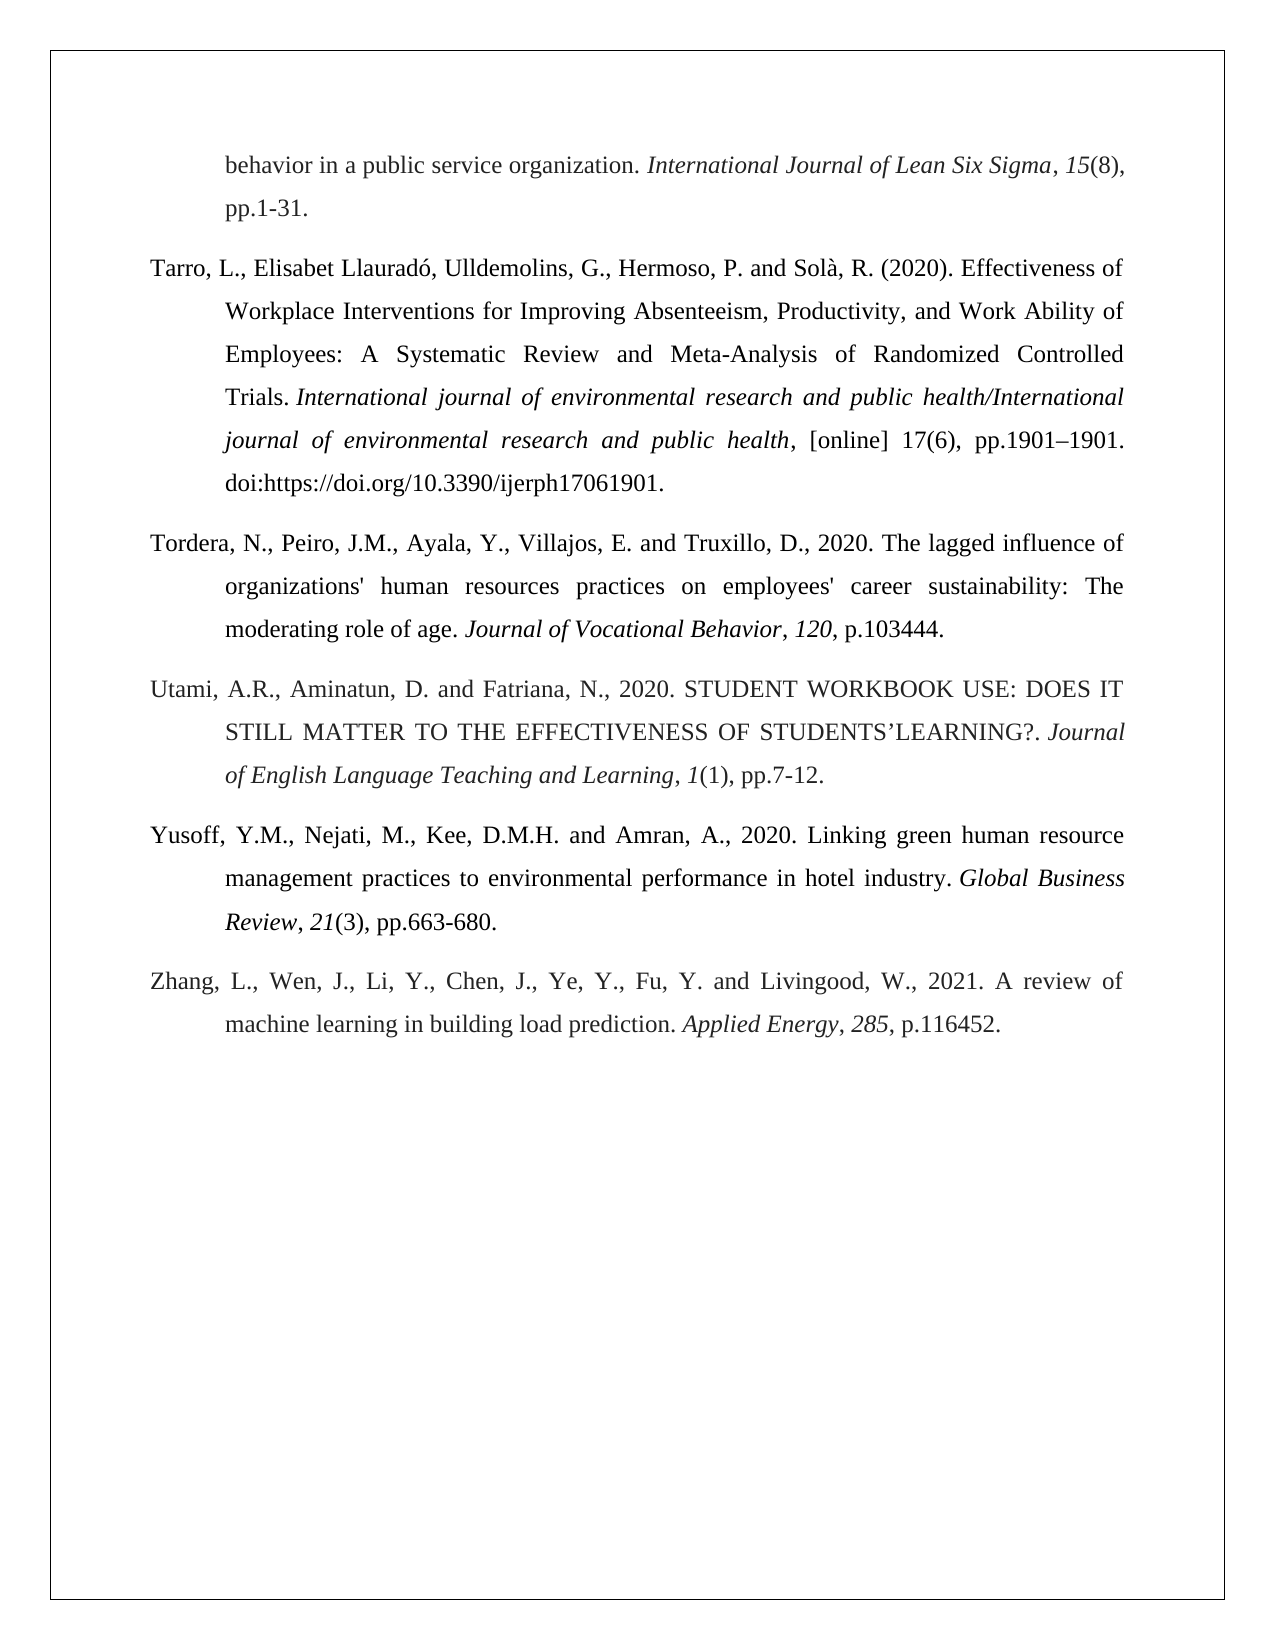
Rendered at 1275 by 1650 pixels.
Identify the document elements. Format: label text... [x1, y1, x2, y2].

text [150, 150, 1125, 222]
text Yusoff, Y.M., Nejati, M., Kee, D.M.H. and Amran, A., 2020. Linking green human resource management practices to environmental performance in hotel industry. Global Business Review, 21(3), pp.663-680. [150, 849, 1125, 935]
text Zhang, L., Wen, J., Li, Y., Chen, J., Ye, Y., Fu, Y. and Livingood, W., 2021. A review of machine learning in building load prediction. Applied Energy, 285, p.116452. [150, 995, 1125, 1038]
text Tarro, L., Elisabet Llauradó, Ulldemolins, G., Hermoso, P. and Solà, R. (2020). Effectiveness of Workplace Interventions for Improving Absenteeism, Productivity, and Work Ability of Employees: A Systematic Review and Meta-Analysis of Randomized Controlled Trials. International journal of environmental research and public health/International journal of environmental research and public health, [online] 17(6), pp.1901–1901. doi:https://doi.org/10.3390/ijerph17061901. [150, 253, 1125, 497]
text Utami, A.R., Aminatun, D. and Fatriana, N., 2020. STUDENT WORKBOOK USE: DOES IT STILL MATTER TO THE EFFECTIVENESS OF STUDENTS’LEARNING?. Journal of English Language Teaching and Learning, 1(1), pp.7-12. [150, 703, 1125, 789]
text Tordera, N., Peiro, J.M., Ayala, Y., Villajos, E. and Truxillo, D., 2020. The lagged influence of organizations' human resources practices on employees' career sustainability: The moderating role of age. Journal of Vocational Behavior, 120, p.103444. [150, 557, 1125, 643]
